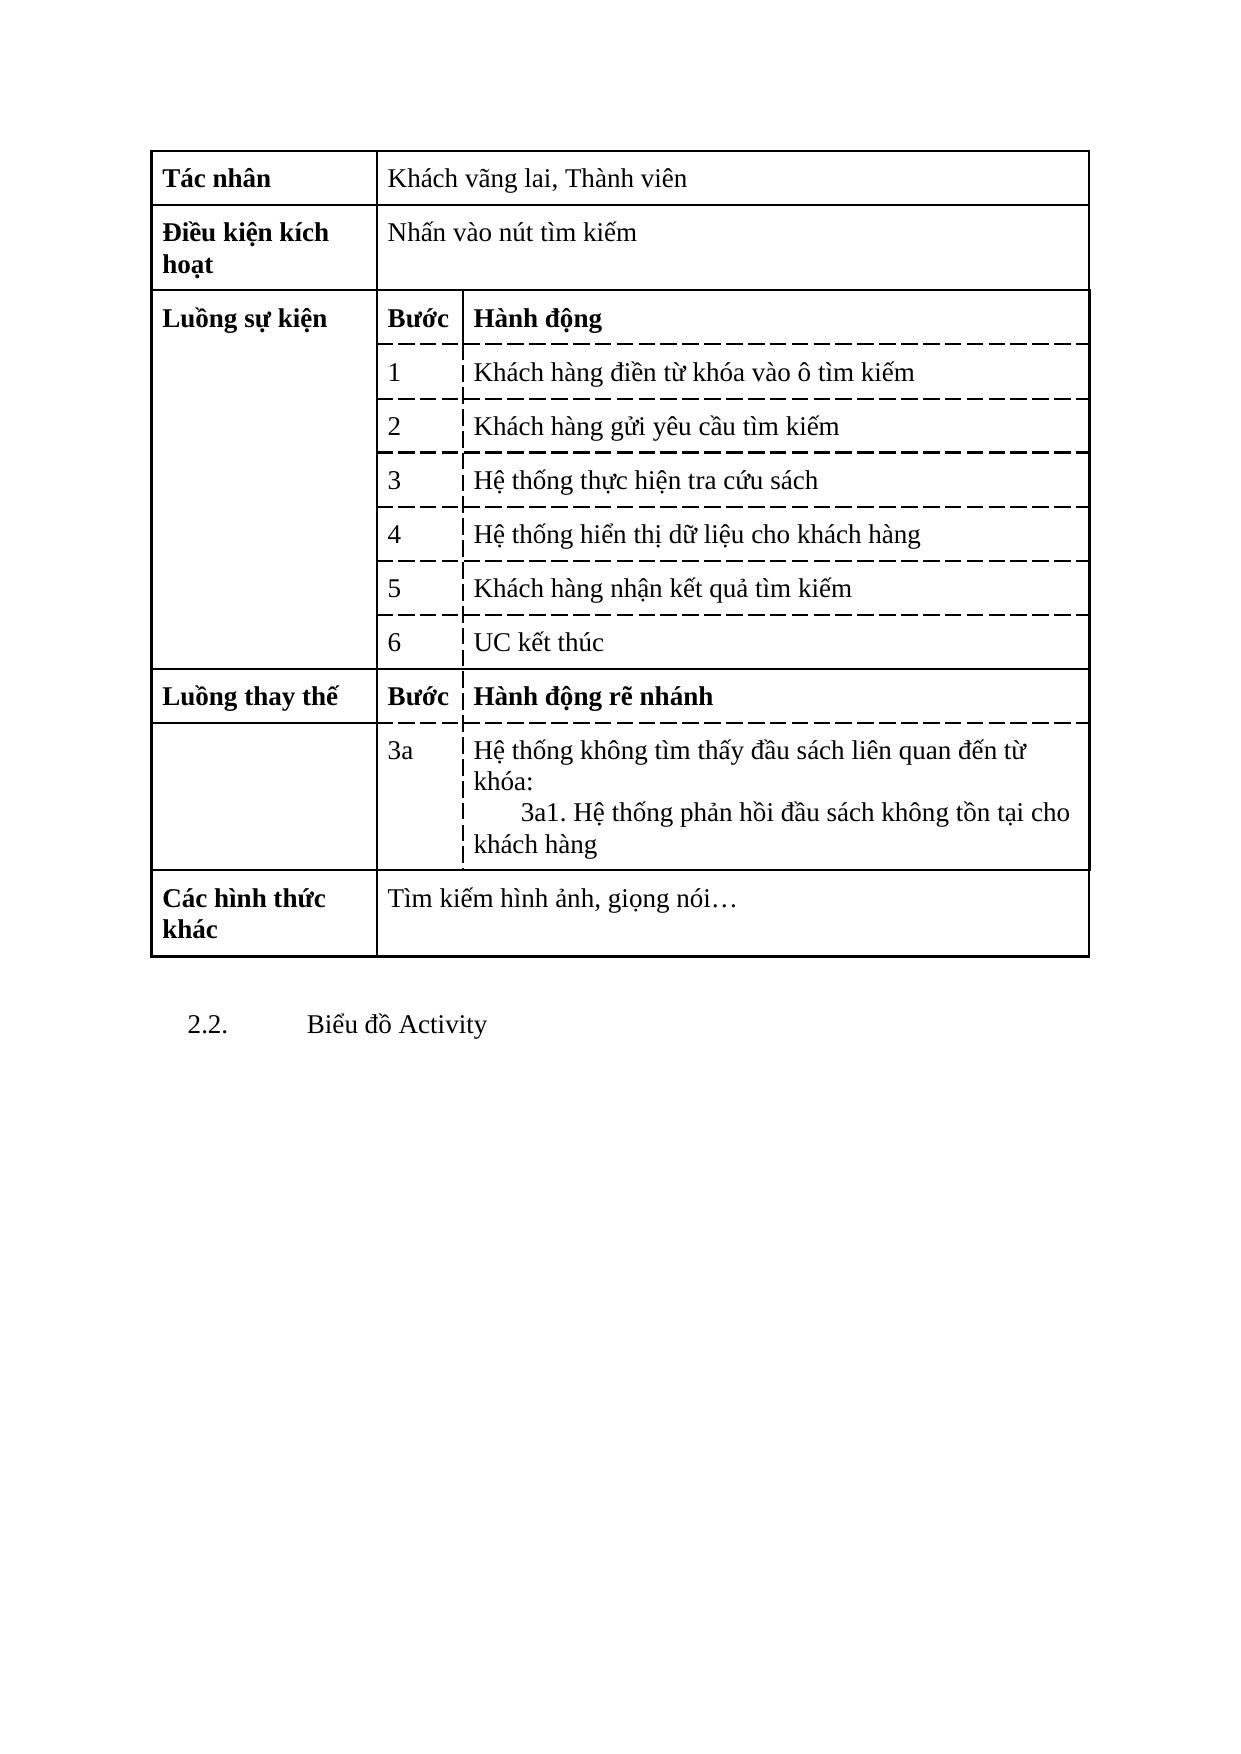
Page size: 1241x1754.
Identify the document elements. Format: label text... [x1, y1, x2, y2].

table_cell Luồng thay thế [153, 670, 376, 722]
table_cell 6 [378, 614, 463, 668]
table_cell 2 [378, 398, 463, 451]
table_cell Hành động rẽ nhánh [463, 670, 1088, 722]
table_cell Hệ thống hiển thị dữ liệu cho khách hàng [463, 506, 1088, 559]
table_cell Các hình thức khác [153, 871, 376, 954]
table_cell 5 [378, 560, 463, 614]
table_cell Khách hàng gửi yêu cầu tìm kiếm [463, 398, 1088, 451]
table_cell Bước [378, 291, 462, 343]
table_cell Khách vãng lai, Thành viên [378, 152, 1088, 204]
table_cell 4 [378, 506, 463, 559]
table_cell Bước [378, 670, 463, 722]
list Biểu đồ Activity [187, 1008, 1090, 1039]
table_cell Điều kiện kích hoạt [153, 206, 376, 289]
table_cell [153, 724, 376, 869]
table_cell Tác nhân [153, 152, 376, 204]
table_cell Tìm kiếm hình ảnh, giọng nói… [378, 871, 1088, 954]
table_cell Nhấn vào nút tìm kiếm [378, 206, 1088, 289]
table_cell Hành động [464, 291, 1088, 343]
table_cell Hệ thống thực hiện tra cứu sách [463, 451, 1088, 506]
table_cell 3 [378, 451, 463, 506]
table_cell 3a [378, 722, 463, 869]
table_cell Khách hàng nhận kết quả tìm kiếm [463, 560, 1088, 614]
table_cell Luồng sự kiện [153, 291, 376, 668]
table_cell 1 [378, 343, 463, 397]
table_cell UC kết thúc [463, 614, 1088, 668]
table_cell Hệ thống không tìm thấy đầu sách liên quan đến từ khóa: 3a1. Hệ thống phản hồi đầu sách không tồn tại cho khách hàng [463, 722, 1088, 869]
table_cell Khách hàng điền từ khóa vào ô tìm kiếm [463, 343, 1088, 397]
